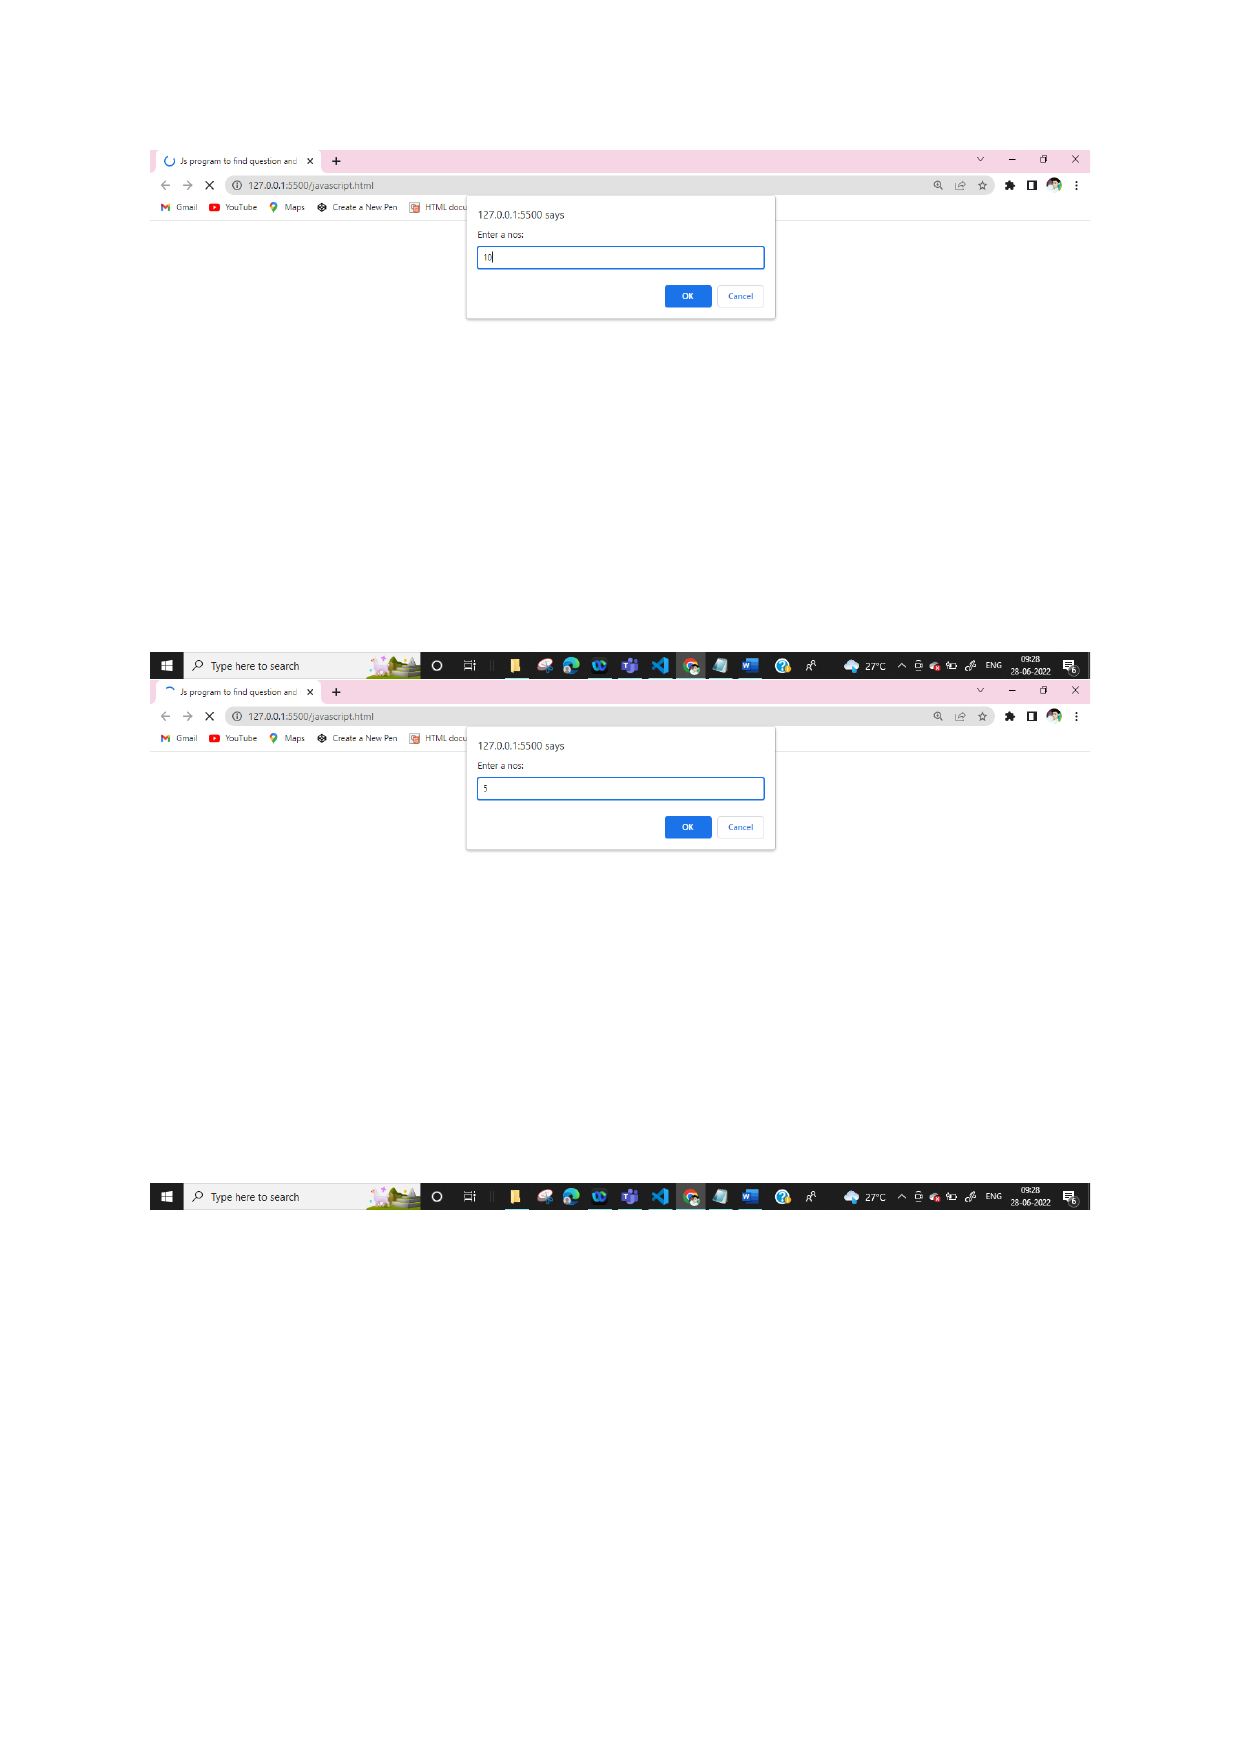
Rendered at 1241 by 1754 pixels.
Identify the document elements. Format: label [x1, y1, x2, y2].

picture [150, 150, 1091, 679]
picture [150, 680, 1091, 1210]
